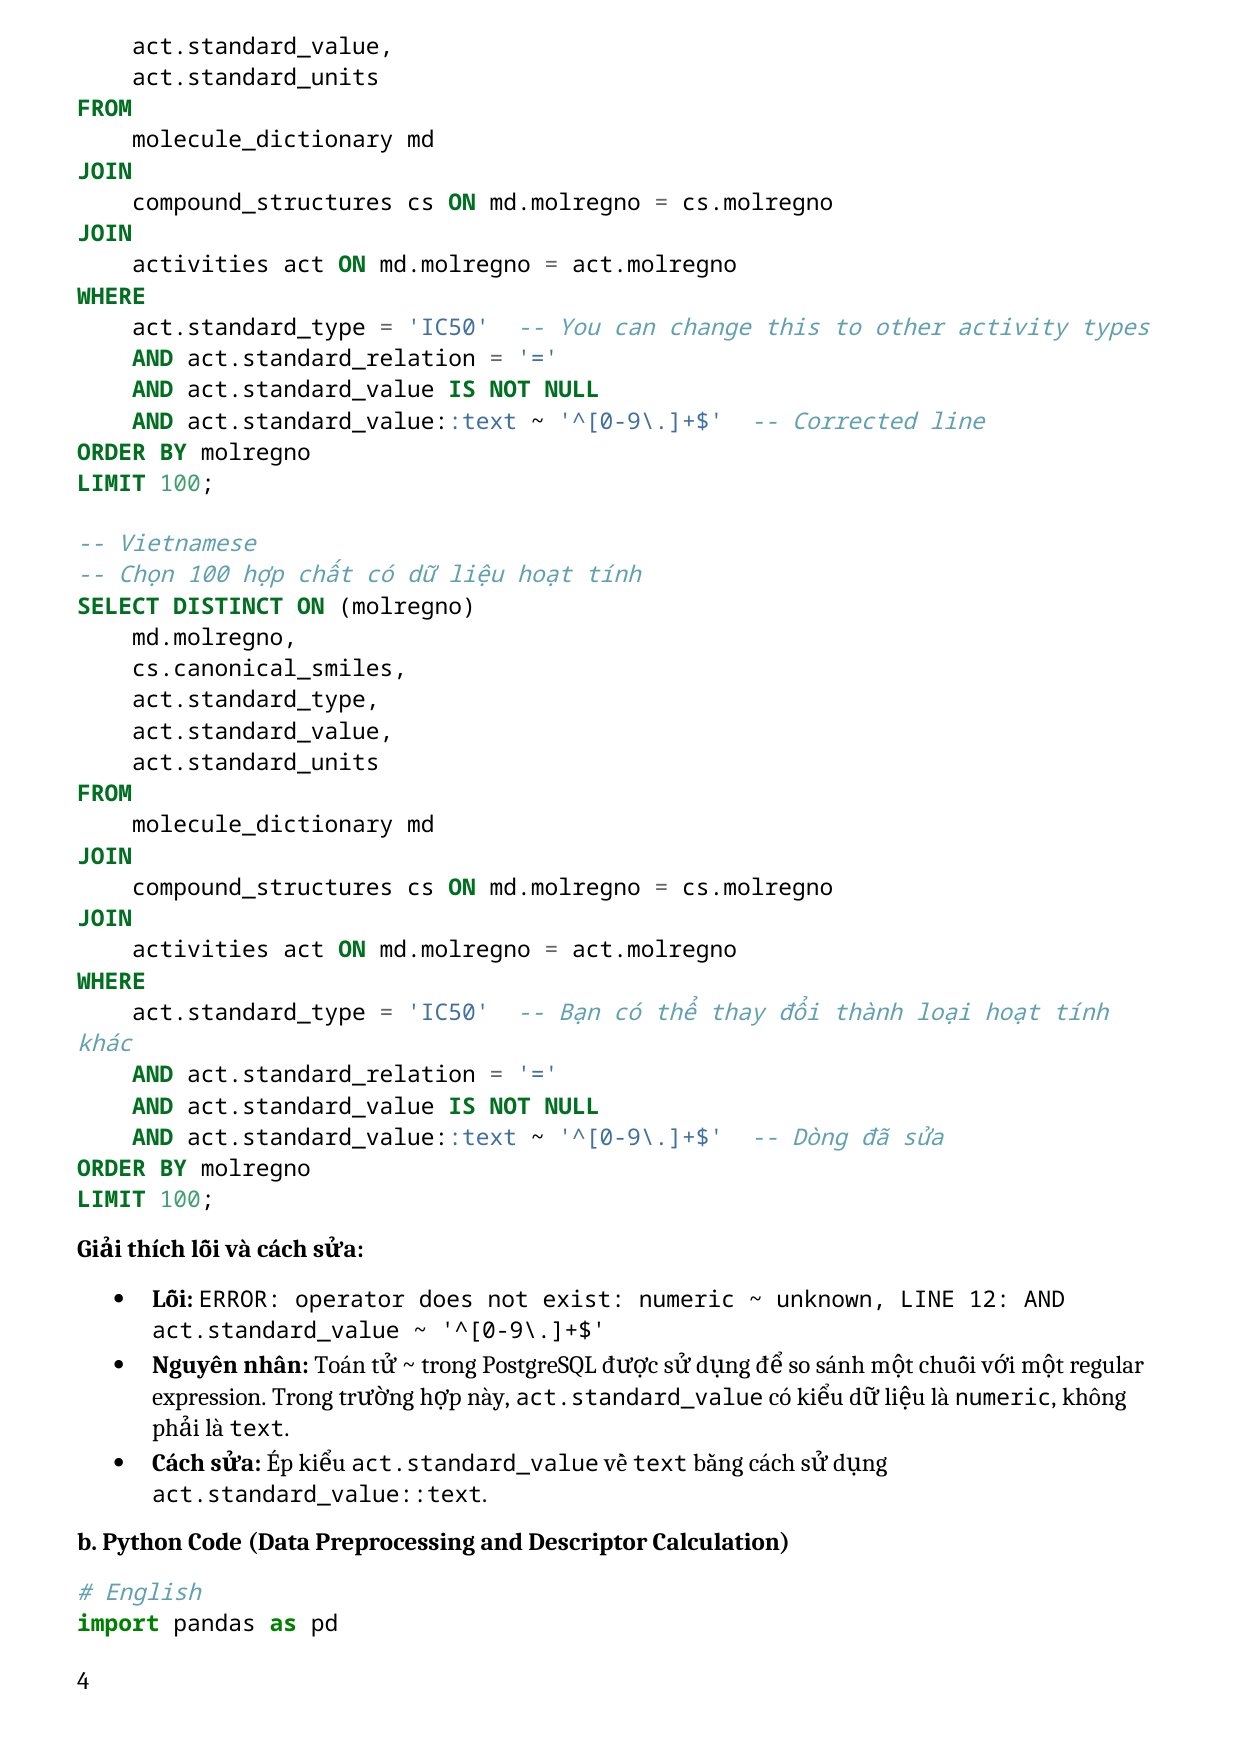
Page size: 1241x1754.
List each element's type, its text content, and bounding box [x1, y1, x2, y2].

text b. Python Code (Data Preprocessing and Descriptor Calculation) [77, 1528, 1163, 1557]
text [77, 1575, 1163, 1638]
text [77, 29, 1163, 1214]
list Nguyên nhân: Toán tử ~ trong PostgreSQL được sử dụng để so sánh một chuỗi với một regular expression. Trong trường hợp này, act.standard_value có kiểu dữ liệu là numeric, không phải là text. [114, 1349, 1163, 1443]
list Lỗi: ERROR: operator does not exist: numeric ~ unknown, LINE 12: AND act.standard_value ~ '^[0-9\.]+$' [114, 1283, 1163, 1345]
text Giải thích lỗi và cách sửa: [77, 1235, 1163, 1264]
list Cách sửa: Ép kiểu act.standard_value về text bằng cách sử dụng act.standard_value::text. [114, 1447, 1163, 1509]
